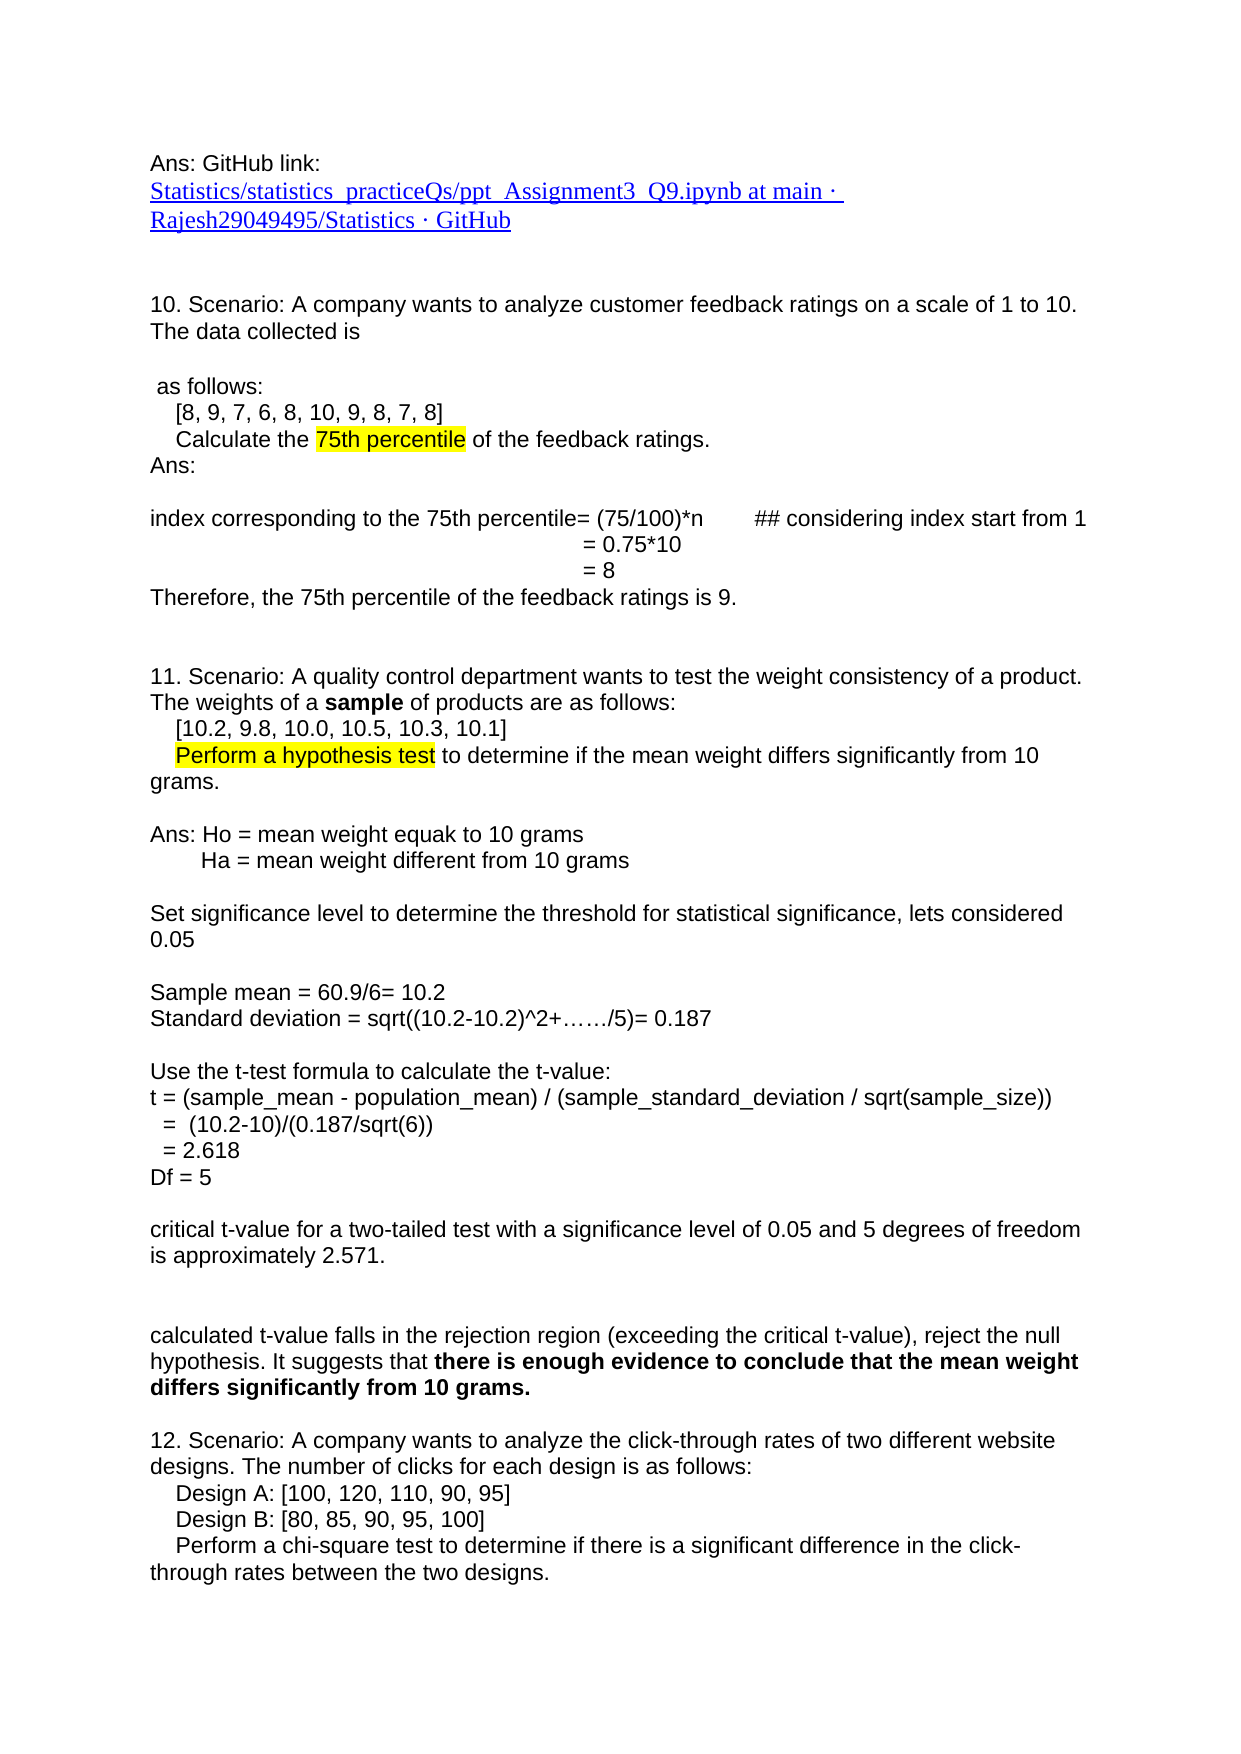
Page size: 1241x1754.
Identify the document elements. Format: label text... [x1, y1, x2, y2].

text Df = 5 [150, 1163, 1090, 1190]
text Calculate the 75th percentile of the feedback ratings. [150, 426, 316, 452]
text index corresponding to the 75th percentile= (75/100)*n ## considering index start from 1 [150, 504, 1090, 531]
text Use the t-test formula to calculate the t-value: [150, 1058, 1090, 1084]
text t = (sample_mean - population_mean) / (sample_standard_deviation / sqrt(sample_size)) [150, 1084, 1090, 1111]
text [10.2, 9.8, 10.0, 10.5, 10.3, 10.1] [150, 715, 1090, 742]
text Ans: GitHub link: [150, 150, 1090, 176]
text = 8 [150, 557, 1090, 584]
text = 0.75*10 [150, 531, 1090, 557]
text Statistics/statistics_practiceQs/ppt_Assignment3_Q9.ipynb at main · Rajesh29049495/Statistics · GitHub [150, 176, 1090, 234]
text Ans: [150, 452, 1090, 478]
text 11. Scenario: A quality control department wants to test the weight consistency of a product. The weights of a sample of products are as follows: [150, 663, 1090, 715]
text as follows: [150, 373, 1090, 399]
text 12. Scenario: A company wants to analyze the click-through rates of two different website designs. The number of clicks for each design is as follows: [150, 1427, 1090, 1480]
text Ans: Ho = mean weight equak to 10 grams [150, 821, 1090, 847]
text Set significance level to determine the threshold for statistical significance, lets considered 0.05 [150, 900, 1090, 953]
text Design B: [80, 85, 90, 95, 100] [150, 1506, 1090, 1532]
text Perform a hypothesis test to determine if the mean weight differs significantly from 10 grams. [150, 742, 1090, 794]
text [8, 9, 7, 6, 8, 10, 9, 8, 7, 8] [150, 399, 1090, 426]
text calculated t-value falls in the rejection region (exceeding the critical t-value), reject the null hypothesis. It suggests that there is enough evidence to conclude that the mean weight differs significantly from 10 grams. [150, 1322, 1090, 1401]
text = 2.618 [150, 1137, 1090, 1163]
text Standard deviation = sqrt((10.2-10.2)^2+……/5)= 0.187 [150, 1005, 1090, 1032]
text Perform a chi-square test to determine if there is a significant difference in the click-through rates between the two designs. [150, 1532, 1090, 1585]
text Sample mean = 60.9/6= 10.2 [150, 979, 1090, 1005]
text Calculate the 75th percentile of the feedback ratings. [466, 426, 1090, 452]
text Design A: [100, 120, 110, 90, 95] [150, 1480, 1090, 1506]
text = (10.2-10)/(0.187/sqrt(6)) [150, 1111, 1090, 1137]
text critical t-value for a two-tailed test with a significance level of 0.05 and 5 degrees of freedom is approximately 2.571. [150, 1216, 1090, 1269]
text 10. Scenario: A company wants to analyze customer feedback ratings on a scale of 1 to 10. The data collected is [150, 291, 1090, 344]
text Ha = mean weight different from 10 grams [150, 847, 1090, 873]
text Therefore, the 75th percentile of the feedback ratings is 9. [150, 584, 1090, 610]
